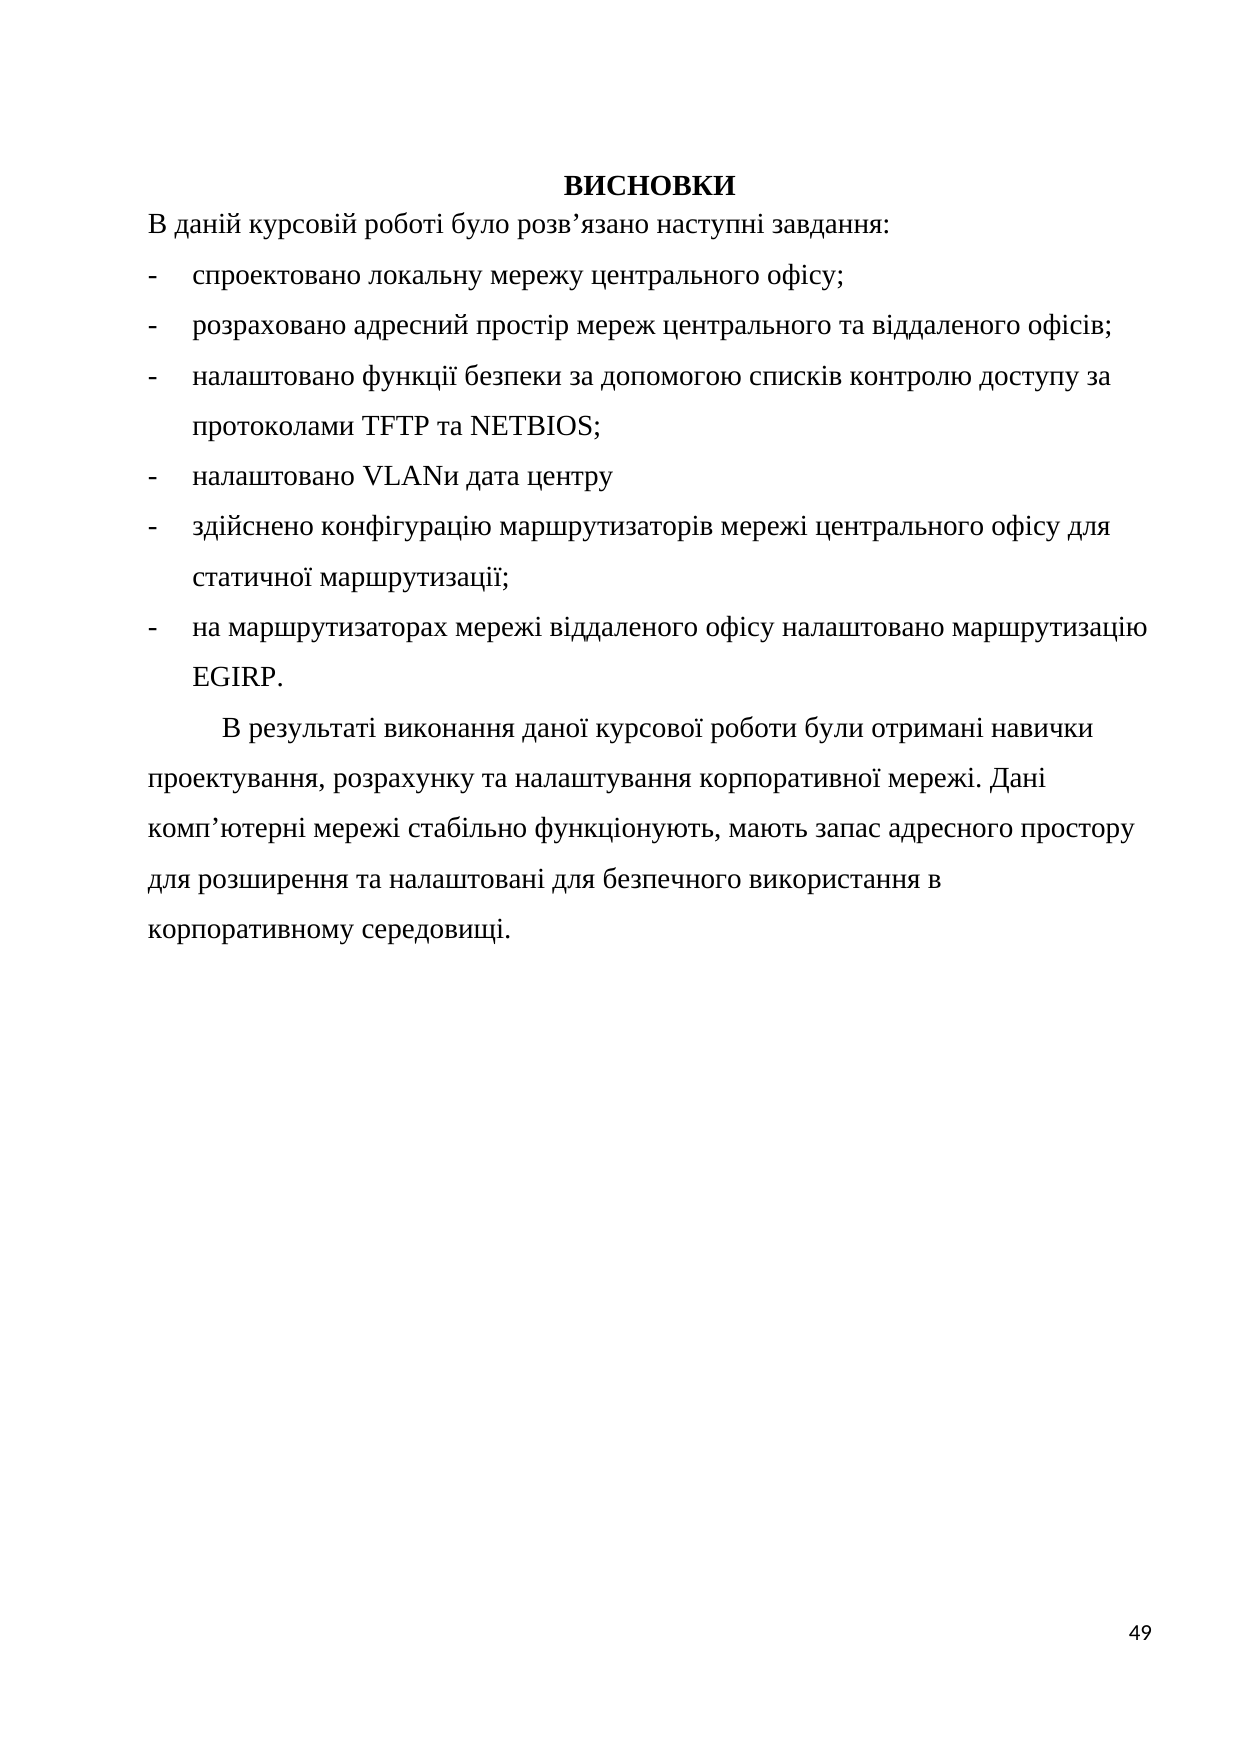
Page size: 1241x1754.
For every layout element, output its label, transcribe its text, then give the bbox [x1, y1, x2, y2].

text В даній курсовій роботі було розв’язано наступні завдання: [148, 207, 1152, 240]
text В результаті виконання даної курсової роботи були отримані навички проектування, розрахунку та налаштування корпоративної мережі. Дані комп’ютерні мережі стабільно функціонують, мають запас адресного простору для розширення та налаштовані для безпечного використання в корпоративному середовищі. [148, 710, 1152, 944]
list налаштовано функції безпеки за допомогою списків контролю доступу за протоколами TFTP та NETBIOS; [148, 358, 1152, 441]
subtitle ВИСНОВКИ [148, 168, 1152, 202]
list спроектовано локальну мережу центрального офісу; [148, 257, 1152, 291]
list здійснено конфігурацію маршрутизаторів мережі центрального офісу для статичної маршрутизації; [148, 508, 1152, 592]
list налаштовано VLANи дата центру [148, 458, 1152, 492]
list розраховано адресний простір мереж центрального та віддаленого офісів; [148, 307, 1152, 341]
list на маршрутизаторах мережі віддаленого офісу налаштовано маршрутизацію EGIRP. [148, 609, 1152, 693]
